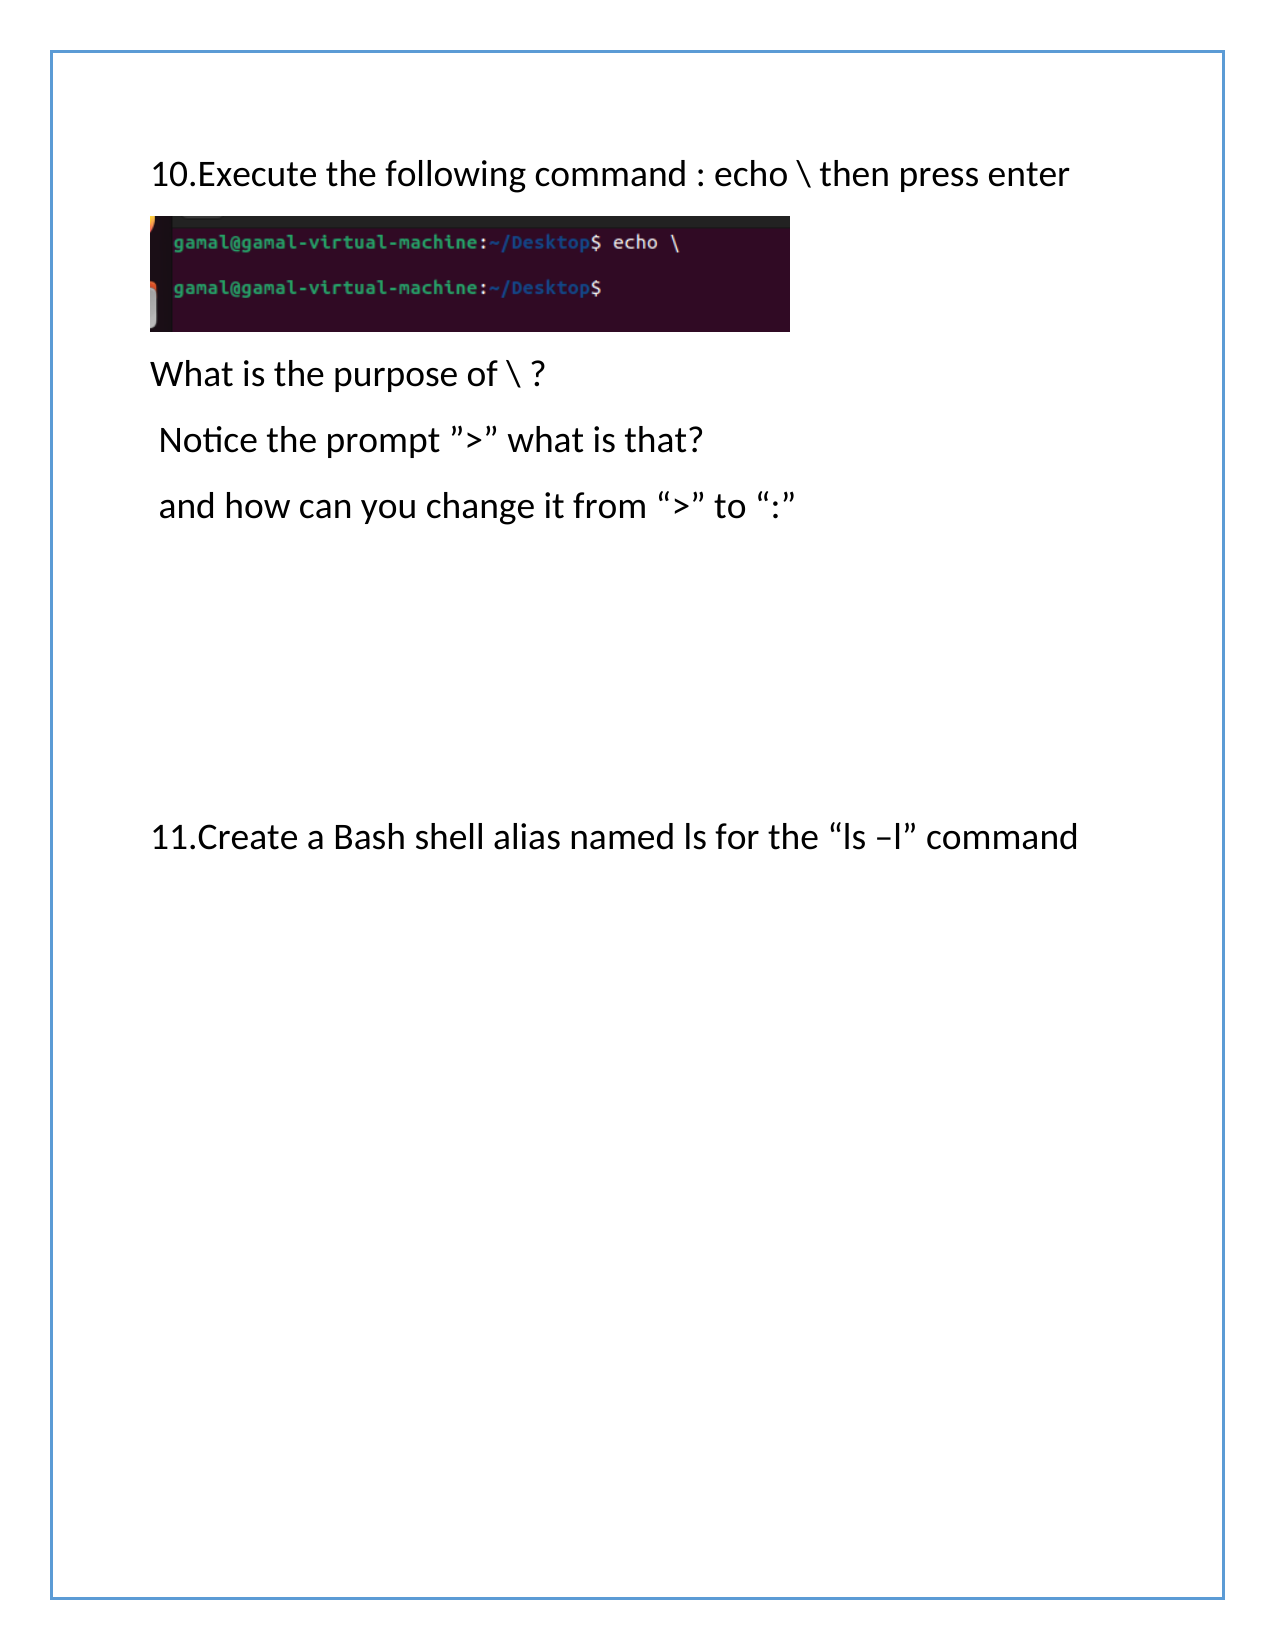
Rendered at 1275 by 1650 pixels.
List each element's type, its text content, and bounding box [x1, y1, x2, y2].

text What is the purpose of \ ? [150, 350, 1125, 396]
text 10.Execute the following command : echo \ then press enter [150, 150, 1125, 196]
text 11.Create a Bash shell alias named ls for the “ls –l” command [150, 813, 1125, 859]
picture [150, 216, 790, 332]
text and how can you change it from “>” to “:” [150, 482, 1125, 528]
text Notice the prompt ”>” what is that? [150, 416, 1125, 462]
